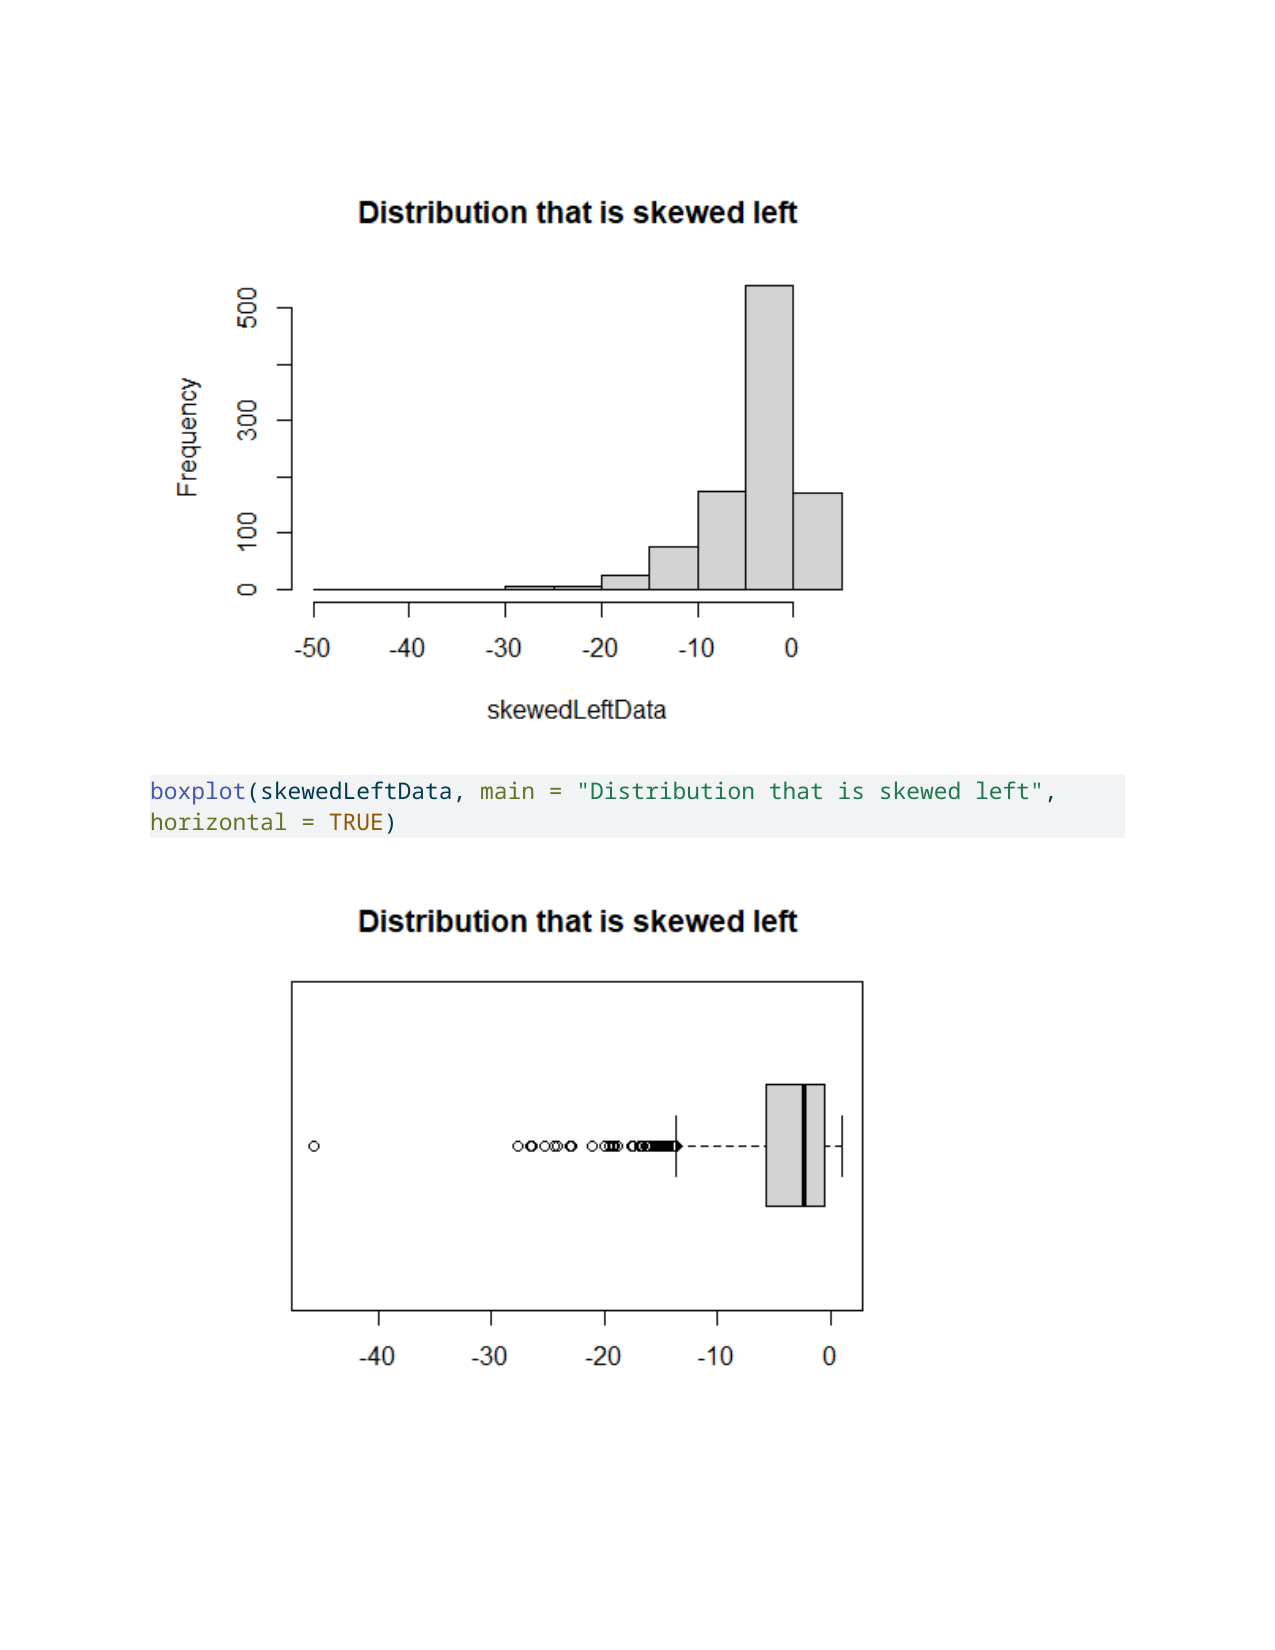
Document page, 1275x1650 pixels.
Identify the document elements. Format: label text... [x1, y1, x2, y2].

picture [168, 858, 927, 1465]
text boxplot(skewedLeftData, main = "Distribution that is skewed left", horizontal = TRUE) [397, 775, 1125, 838]
picture [168, 150, 927, 757]
